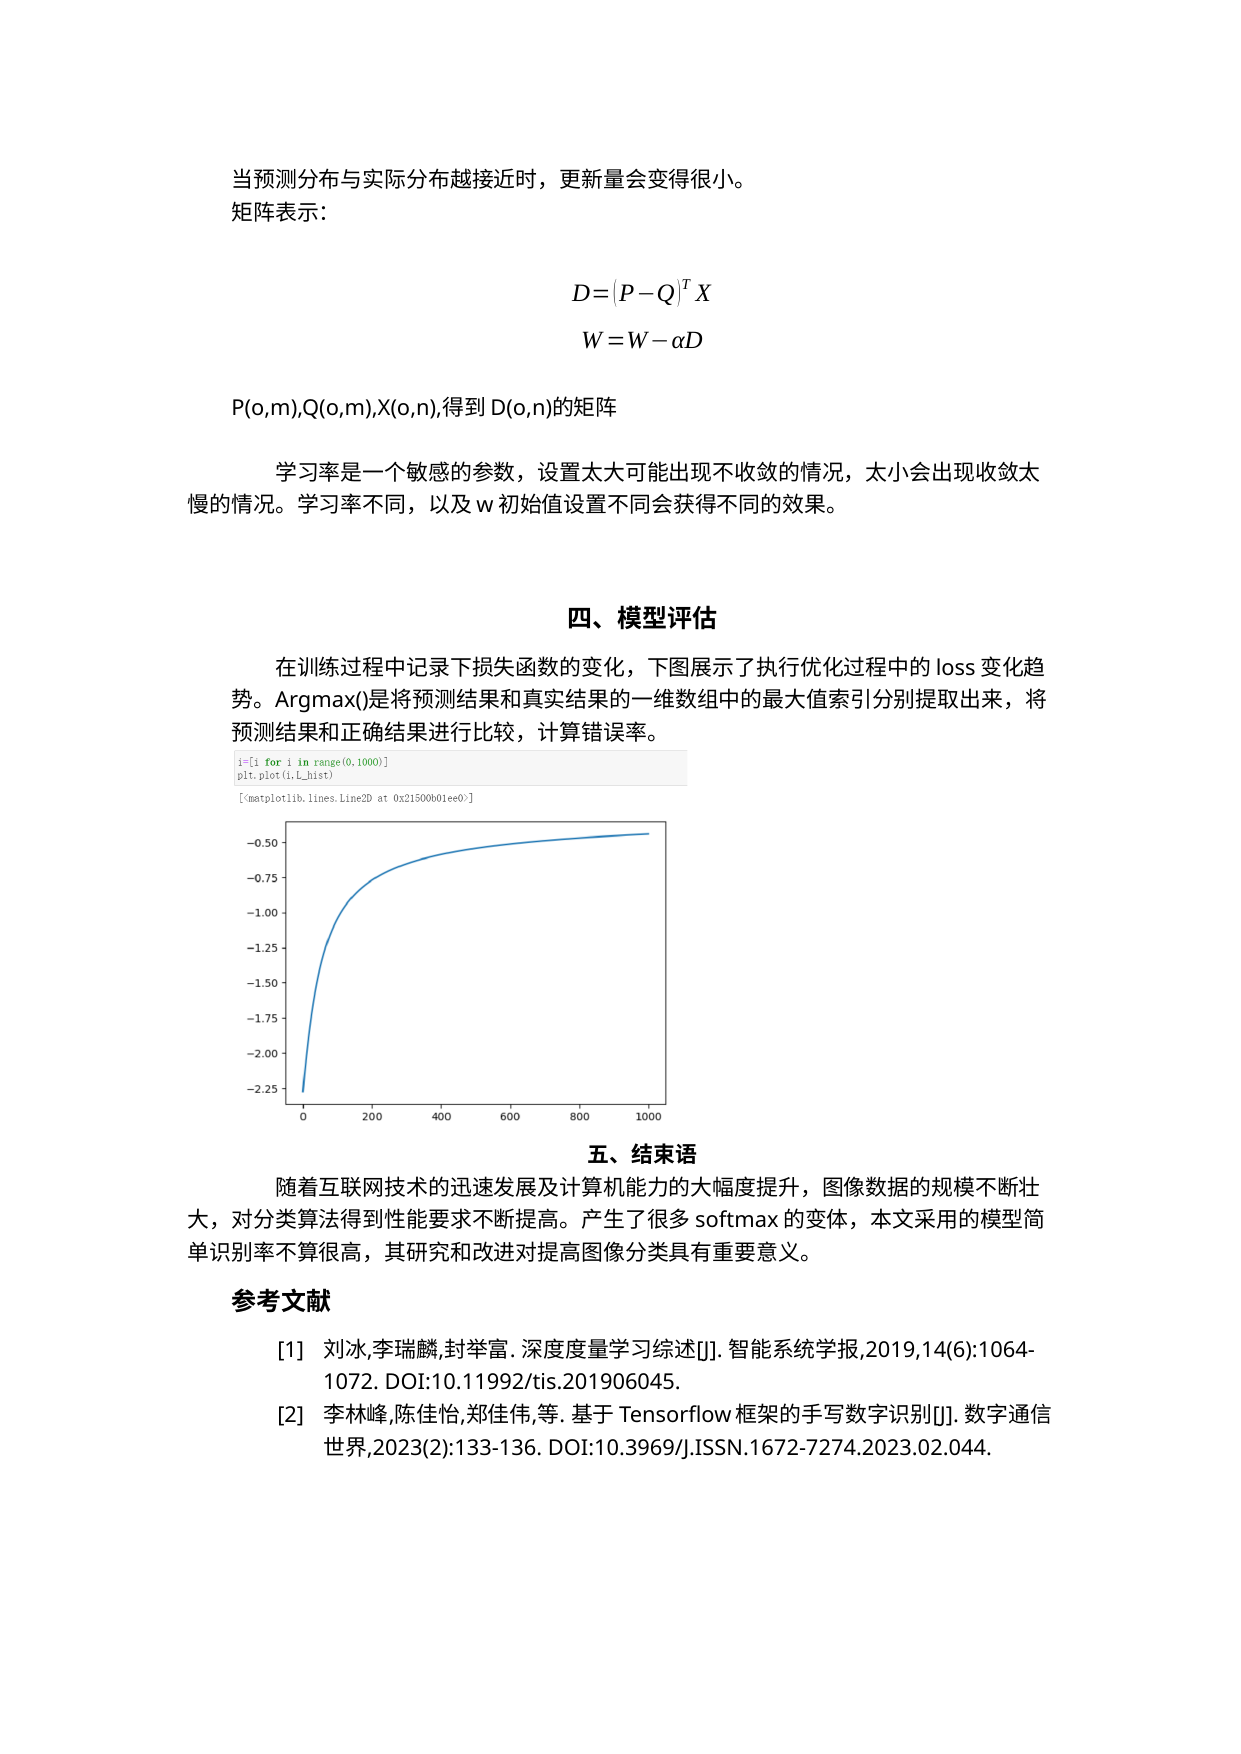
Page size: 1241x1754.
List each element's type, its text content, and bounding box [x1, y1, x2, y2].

text 随着互联网技术的迅速发展及计算机能力的大幅度提升，图像数据的规模不断壮大，对分类算法得到性能要求不断提高。产生了很多softmax的变体，本文采用的模型简单识别率不算很高，其研究和改进对提高图像分类具有重要意义。 [187, 1169, 1053, 1267]
list 李林峰,陈佳怡,郑佳伟,等. 基于Tensorflow框架的手写数字识别[J]. 数字通信世界,2023(2):133-136. DOI:10.3969/J.ISSN.1672-7274.2023.02.044. [277, 1397, 1053, 1462]
picture [231, 747, 688, 1129]
text 五、结束语 [187, 1137, 1053, 1169]
list 刘冰,李瑞麟,封举富. 深度度量学习综述[J]. 智能系统学报,2019,14(6):1064-1072. DOI:10.11992/tis.201906045. [277, 1332, 1053, 1397]
text 当预测分布与实际分布越接近时，更新量会变得很小。 [187, 162, 1053, 194]
text 学习率是一个敏感的参数，设置太大可能出现不收敛的情况，太小会出现收敛太慢的情况。学习率不同，以及w初始值设置不同会获得不同的效果。 [187, 454, 1053, 519]
text 四、模型评估 [187, 584, 1053, 649]
text 矩阵表示： [187, 194, 1053, 227]
text P(o,m),Q(o,m),X(o,n),得到D(o,n)的矩阵 [187, 389, 1053, 422]
text 在训练过程中记录下损失函数的变化，下图展示了执行优化过程中的loss变化趋势。Argmax()是将预测结果和真实结果的一维数组中的最大值索引分别提取出来，将预测结果和正确结果进行比较，计算错误率。 [231, 649, 1053, 747]
text 参考文献 [231, 1267, 1053, 1332]
